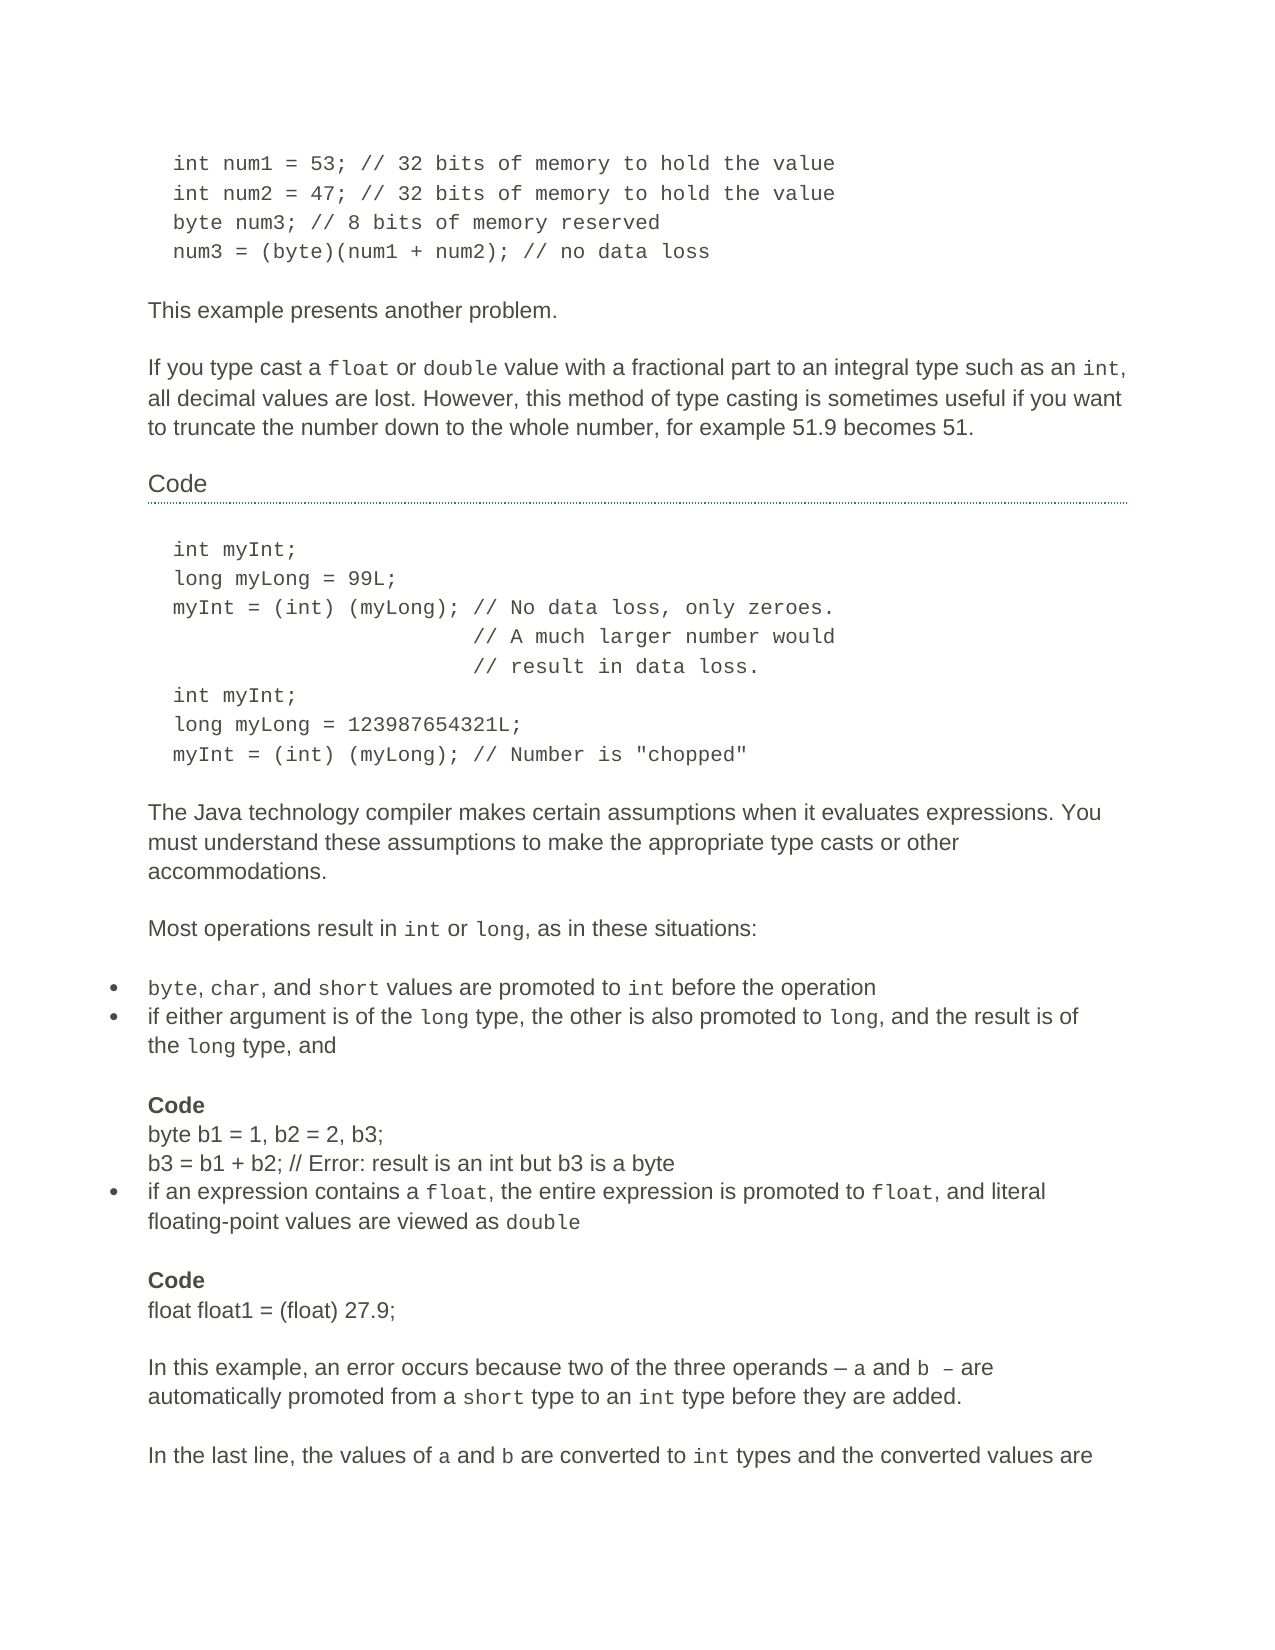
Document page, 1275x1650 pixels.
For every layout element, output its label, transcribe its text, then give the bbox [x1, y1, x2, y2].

text This example presents another problem. If you type cast a float or double value with a fractional part to an integral type such as an int, all decimal values are lost. However, this method of type casting is sometimes useful if you want to truncate the number down to the whole number, for example 51.9 becomes 51. [148, 294, 1127, 440]
text int myInt; long myLong = 99L; myInt = (int) (myLong); // No data loss, only zeroes. // A much larger number would // result in data loss. int myInt; long myLong = 123987654321L; myInt = (int) (myLong); // Number is "chopped" [173, 533, 1102, 767]
text int num1 = 53; // 32 bits of memory to hold the value int num2 = 47; // 32 bits of memory to hold the value byte num3; // 8 bits of memory reserved num3 = (byte)(num1 + num2); // no data loss [173, 148, 1102, 265]
list byte, char, and short values are promoted to int before the operation [110, 972, 1127, 1001]
list if either argument is of the long type, the other is also promoted to long, and the result is of the long type, and Code byte b1 = 1, b2 = 2, b3; b3 = b1 + b2; // Error: result is an int but b3 is a byte [110, 1001, 1127, 1177]
list if an expression contains a float, the entire expression is promoted to float, and literal floating-point values are viewed as double Code float float1 = (float) 27.9; [110, 1177, 1127, 1323]
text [148, 1352, 1127, 1469]
text Code [148, 469, 1127, 504]
text The Java technology compiler makes certain assumptions when it evaluates expressions. You must understand these assumptions to make the appropriate type casts or other accommodations. Most operations result in int or long, as in these situations: [148, 796, 1127, 943]
